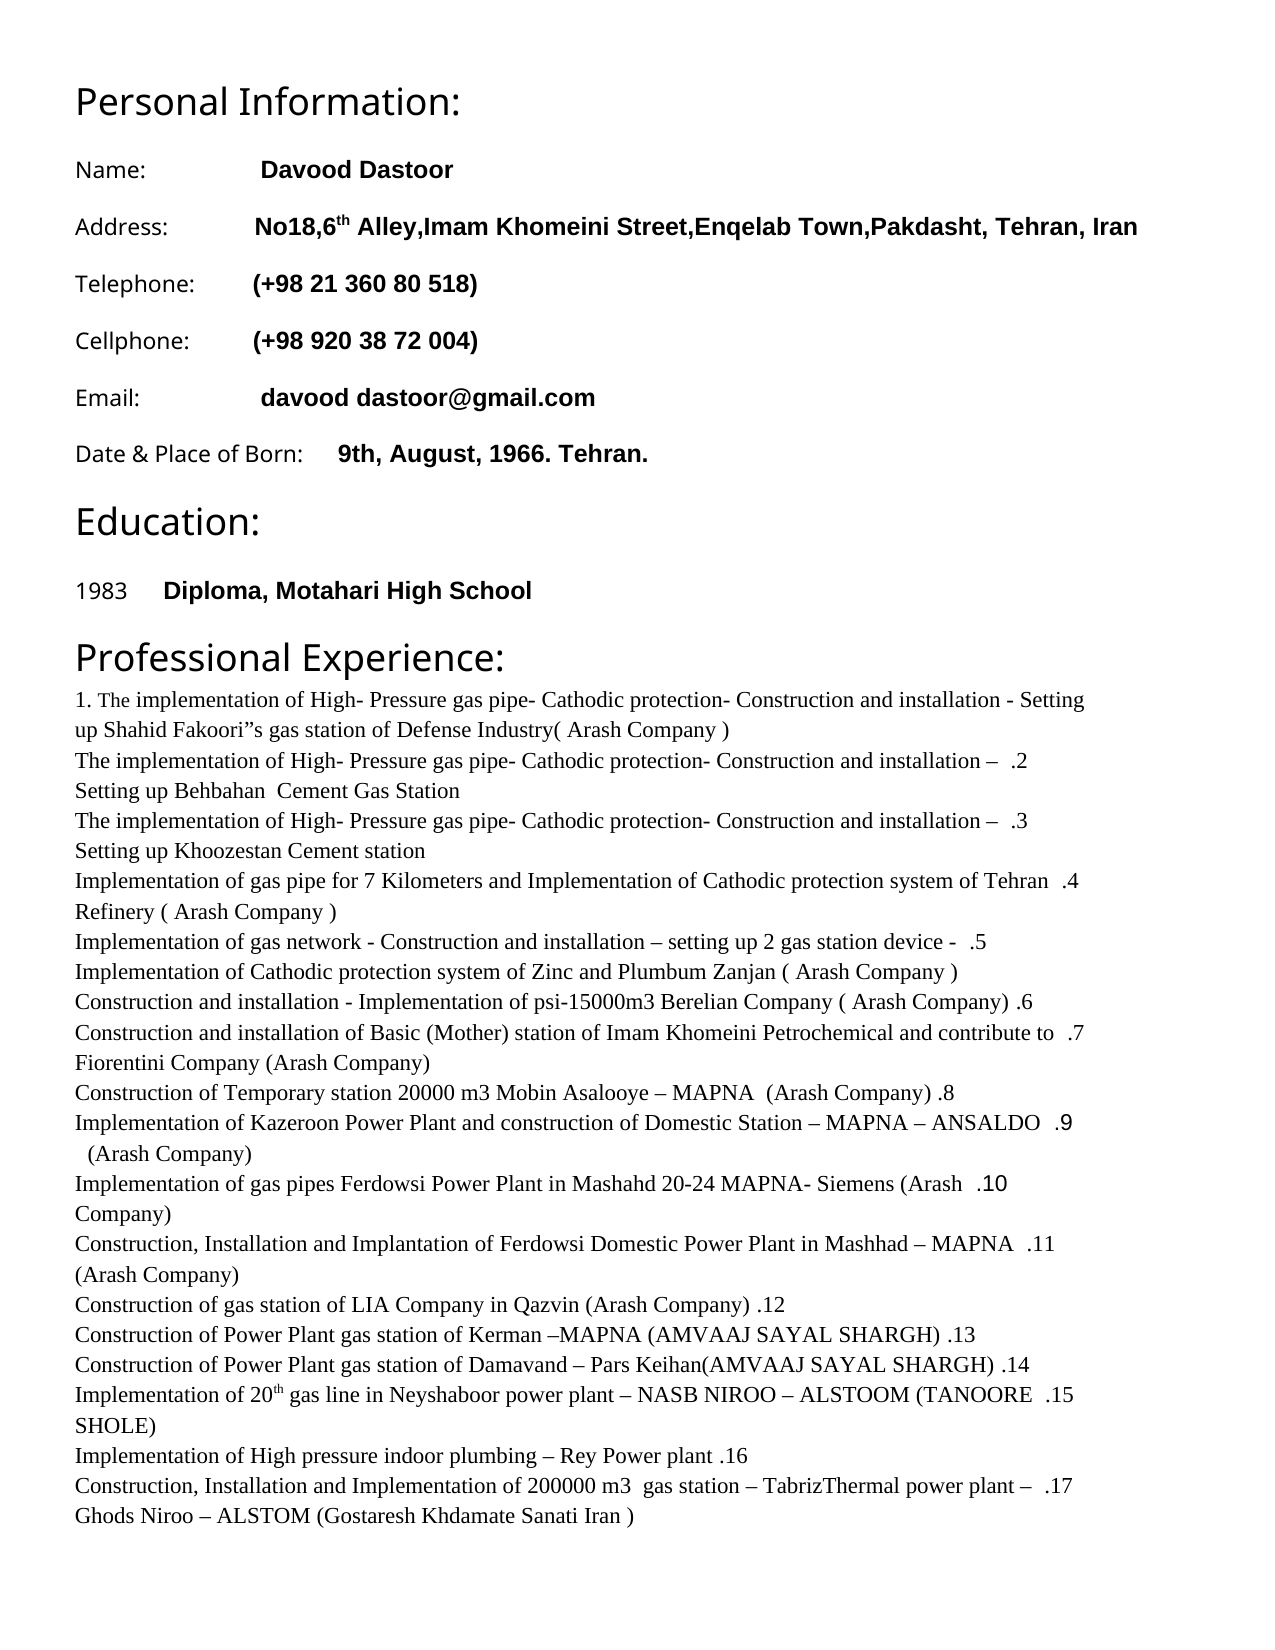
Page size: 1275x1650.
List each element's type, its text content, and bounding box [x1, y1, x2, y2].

list 17. Construction, Installation and Implementation of 200000 m3 gas station – TabrizThermal power plant – Ghods Niroo – ALSTOM (Gostaresh Khdamate Sanati Iran ) [75, 1472, 1087, 1529]
list 11. Construction, Installation and Implantation of Ferdowsi Domestic Power Plant in Mashhad – MAPNA (Arash Company) [75, 1230, 1087, 1287]
list 6. Construction and installation - Implementation of psi-15000m3 Berelian Company ( Arash Company) [75, 988, 1087, 1015]
text Cellphone: (+98 920 38 72 004) [75, 325, 1200, 356]
list 9. Implementation of Kazeroon Power Plant and construction of Domestic Station – MAPNA – ANSALDO (Arash Company) [75, 1109, 1087, 1166]
list 2. The implementation of High- Pressure gas pipe- Cathodic protection- Construction and installation – Setting up Behbahan Cement Gas Station [75, 747, 1087, 803]
list Professional Experience: 1. The implementation of High- Pressure gas pipe- Cathodic protection- Construction and installation - Setting up Shahid Fakoori”s gas station of Defense Industry( Arash Company ) [75, 631, 1087, 743]
text Education: [75, 495, 1200, 546]
list 14. Construction of Power Plant gas station of Damavand – Pars Keihan(AMVAAJ SAYAL SHARGH) [75, 1351, 1087, 1378]
text Email: davood dastoor@gmail.com [75, 382, 1200, 413]
list 8. Construction of Temporary station 20000 m3 Mobin Asalooye – MAPNA (Arash Company) [75, 1079, 1087, 1105]
list 10. Implementation of gas pipes Ferdowsi Power Plant in Mashahd 20-24 MAPNA- Siemens (Arash Company) [75, 1170, 1087, 1227]
text Telephone: (+98 21 360 80 518) [75, 268, 1200, 299]
list 5. Implementation of gas network - Construction and installation – setting up 2 gas station device - Implementation of Cathodic protection system of Zinc and Plumbum Zanjan ( Arash Company ) [75, 928, 1087, 984]
text 1983 Diploma, Motahari High School [75, 574, 1200, 606]
list 4. Implementation of gas pipe for 7 Kilometers and Implementation of Cathodic protection system of Tehran Refinery ( Arash Company ) [75, 867, 1087, 924]
list 13. Construction of Power Plant gas station of Kerman –MAPNA (AMVAAJ SAYAL SHARGH) [75, 1321, 1087, 1347]
list 15. Implementation of 20th gas line in Neyshaboor power plant – NASB NIROO – ALSTOOM (TANOORE SHOLE) [75, 1381, 1087, 1438]
list 16. Implementation of High pressure indoor plumbing – Rey Power plant [75, 1442, 1087, 1468]
text Name: Davood Dastoor [75, 154, 1200, 186]
text Address: No18,6th Alley,Imam Khomeini Street,Enqelab Town,Pakdasht, Tehran, Iran [75, 211, 1200, 242]
list 7. Construction and installation of Basic (Mother) station of Imam Khomeini Petrochemical and contribute to Fiorentini Company (Arash Company) [75, 1018, 1087, 1075]
text Date & Place of Born: 9th, August, 1966. Tehran. [75, 438, 1200, 469]
list 3. The implementation of High- Pressure gas pipe- Cathodic protection- Construction and installation – Setting up Khoozestan Cement station [75, 807, 1087, 864]
text Personal Information: [75, 75, 1200, 126]
list 12. Construction of gas station of LIA Company in Qazvin (Arash Company) [75, 1291, 1087, 1317]
